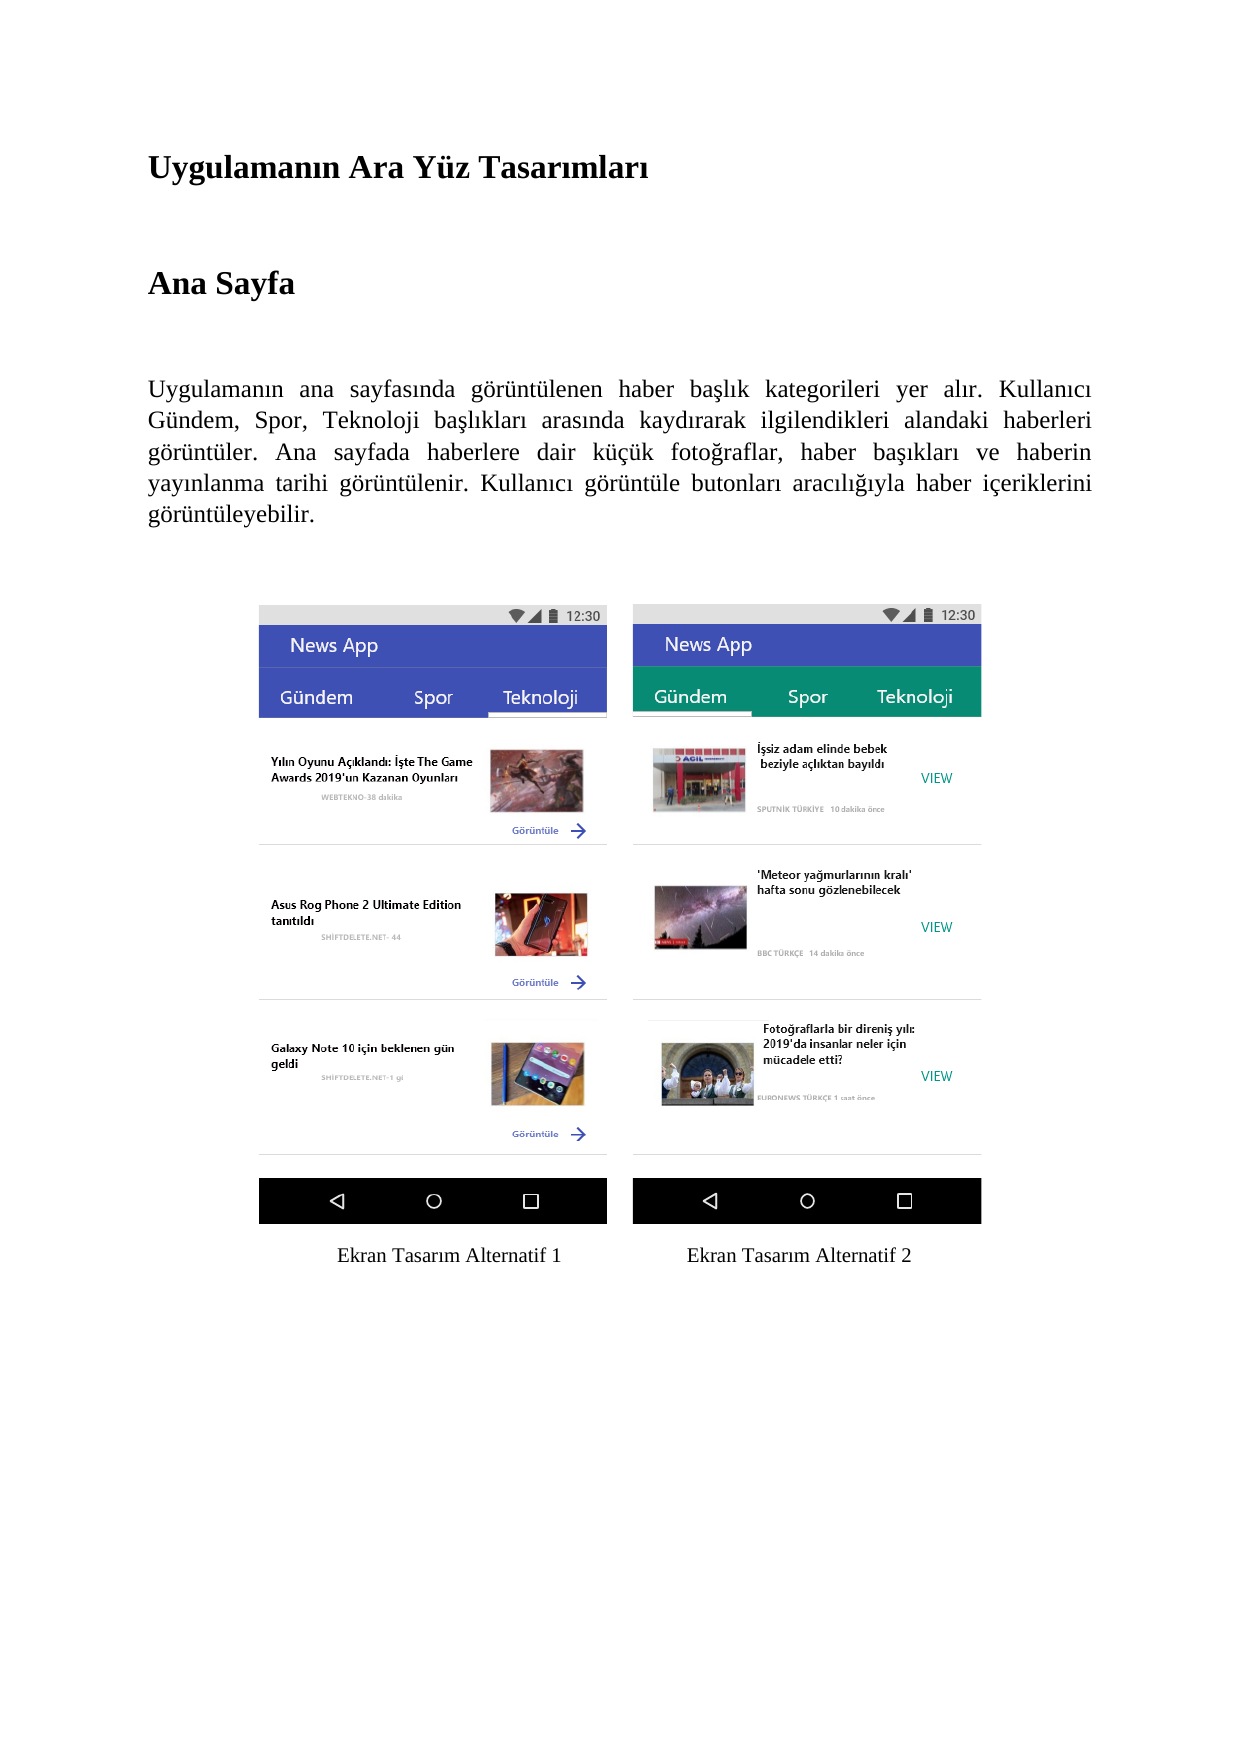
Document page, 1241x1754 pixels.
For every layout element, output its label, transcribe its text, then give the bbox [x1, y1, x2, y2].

picture [258, 605, 607, 1224]
picture [632, 604, 982, 1224]
text Uygulamanın ana sayfasında görüntülenen haber başlık kategorileri yer alır. Kullanıcı Gündem, Spor, Teknoloji başlıkları arasında kaydırarak ilgilendikleri alandaki haberleri görüntüler. Ana sayfada haberlere dair küçük fotoğraflar, haber başıkları ve haberin yayınlanma tarihi görüntülenir. Kullanıcı görüntüle butonları aracılığıyla haber içeriklerini görüntüleyebilir. [148, 374, 1093, 527]
text Ekran Tasarım Alternatif 1 Ekran Tasarım Alternatif 2 [295, 1243, 1093, 1267]
text Ana Sayfa [148, 264, 1093, 302]
text Uygulamanın Ara Yüz Tasarımları [148, 148, 1093, 186]
